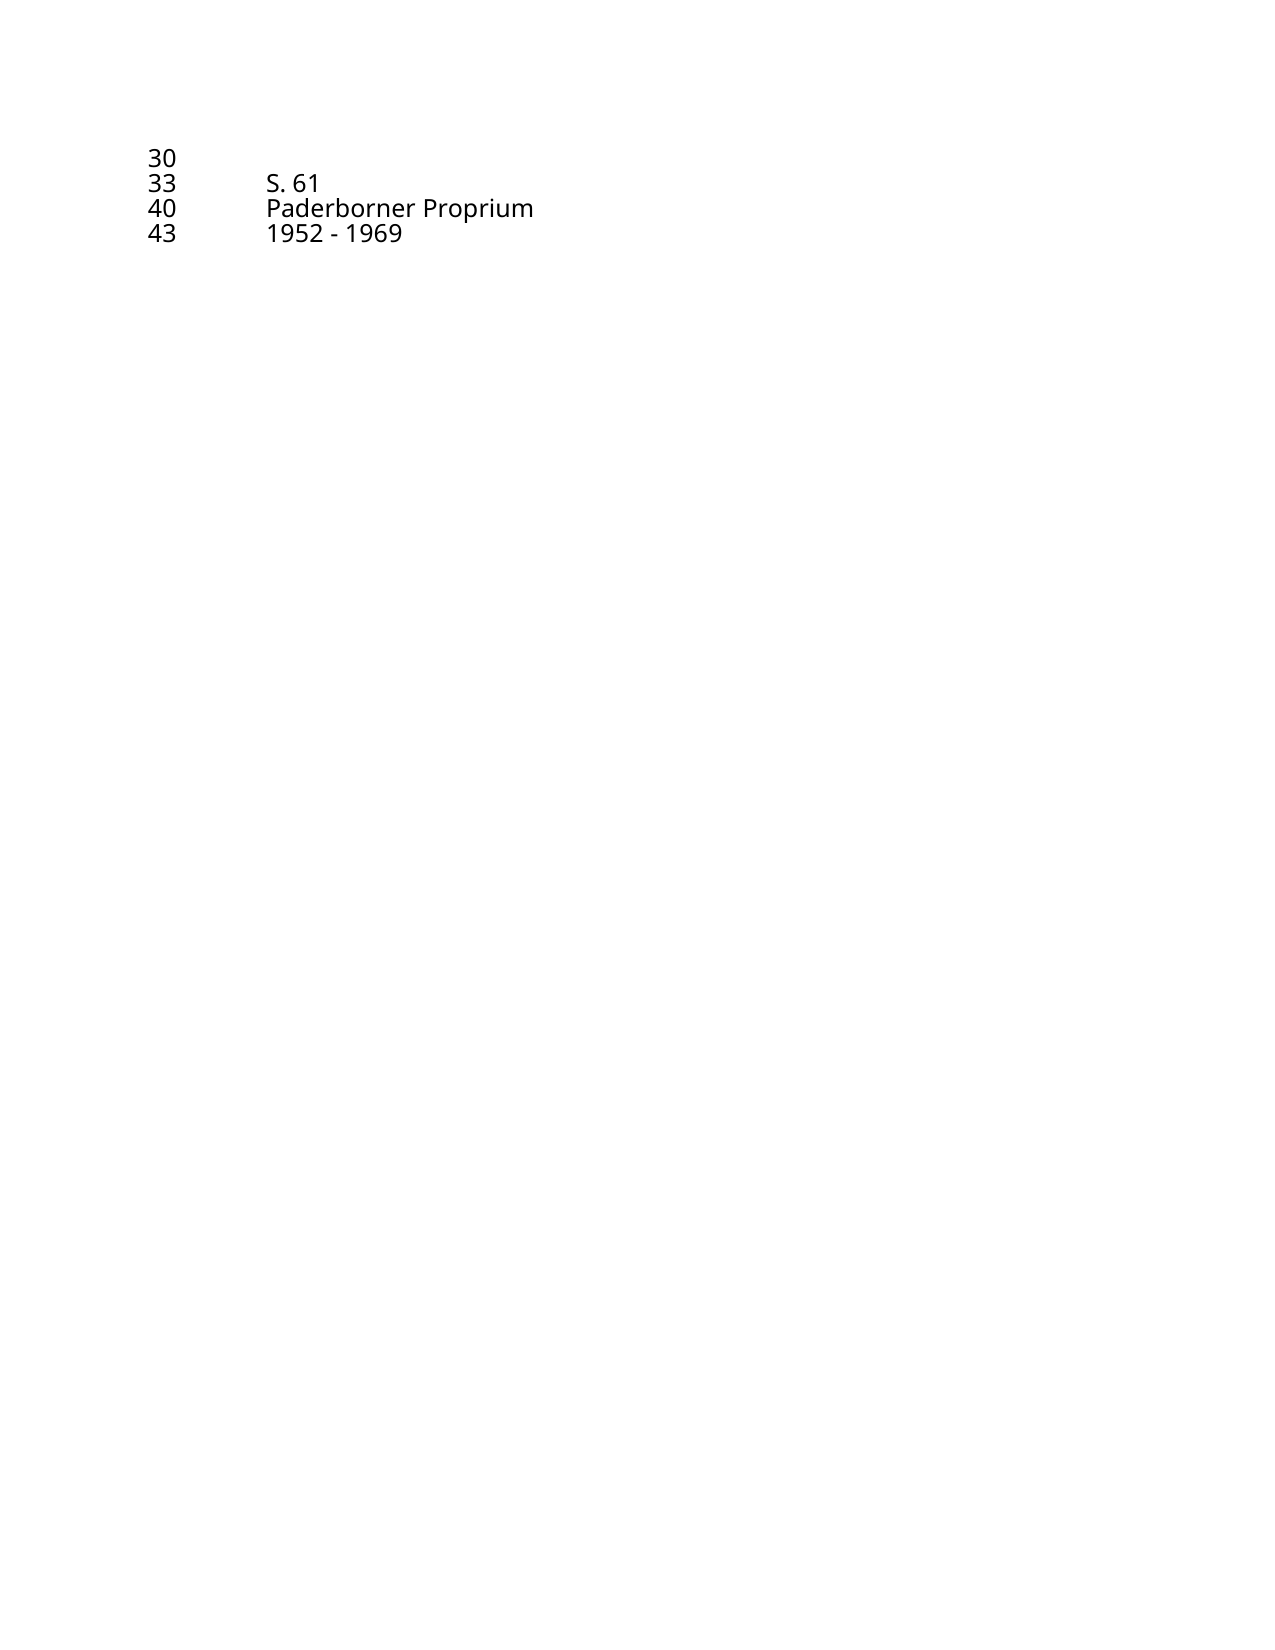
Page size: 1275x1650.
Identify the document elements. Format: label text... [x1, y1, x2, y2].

text 40 s[2{o[Paderborn]oe}r 1{Proprium}]s [148, 198, 1127, 223]
text 43 1952 - 1969 [148, 223, 1127, 248]
text 33 S. 61 [148, 173, 1127, 198]
text 30 <-> [148, 148, 1127, 173]
